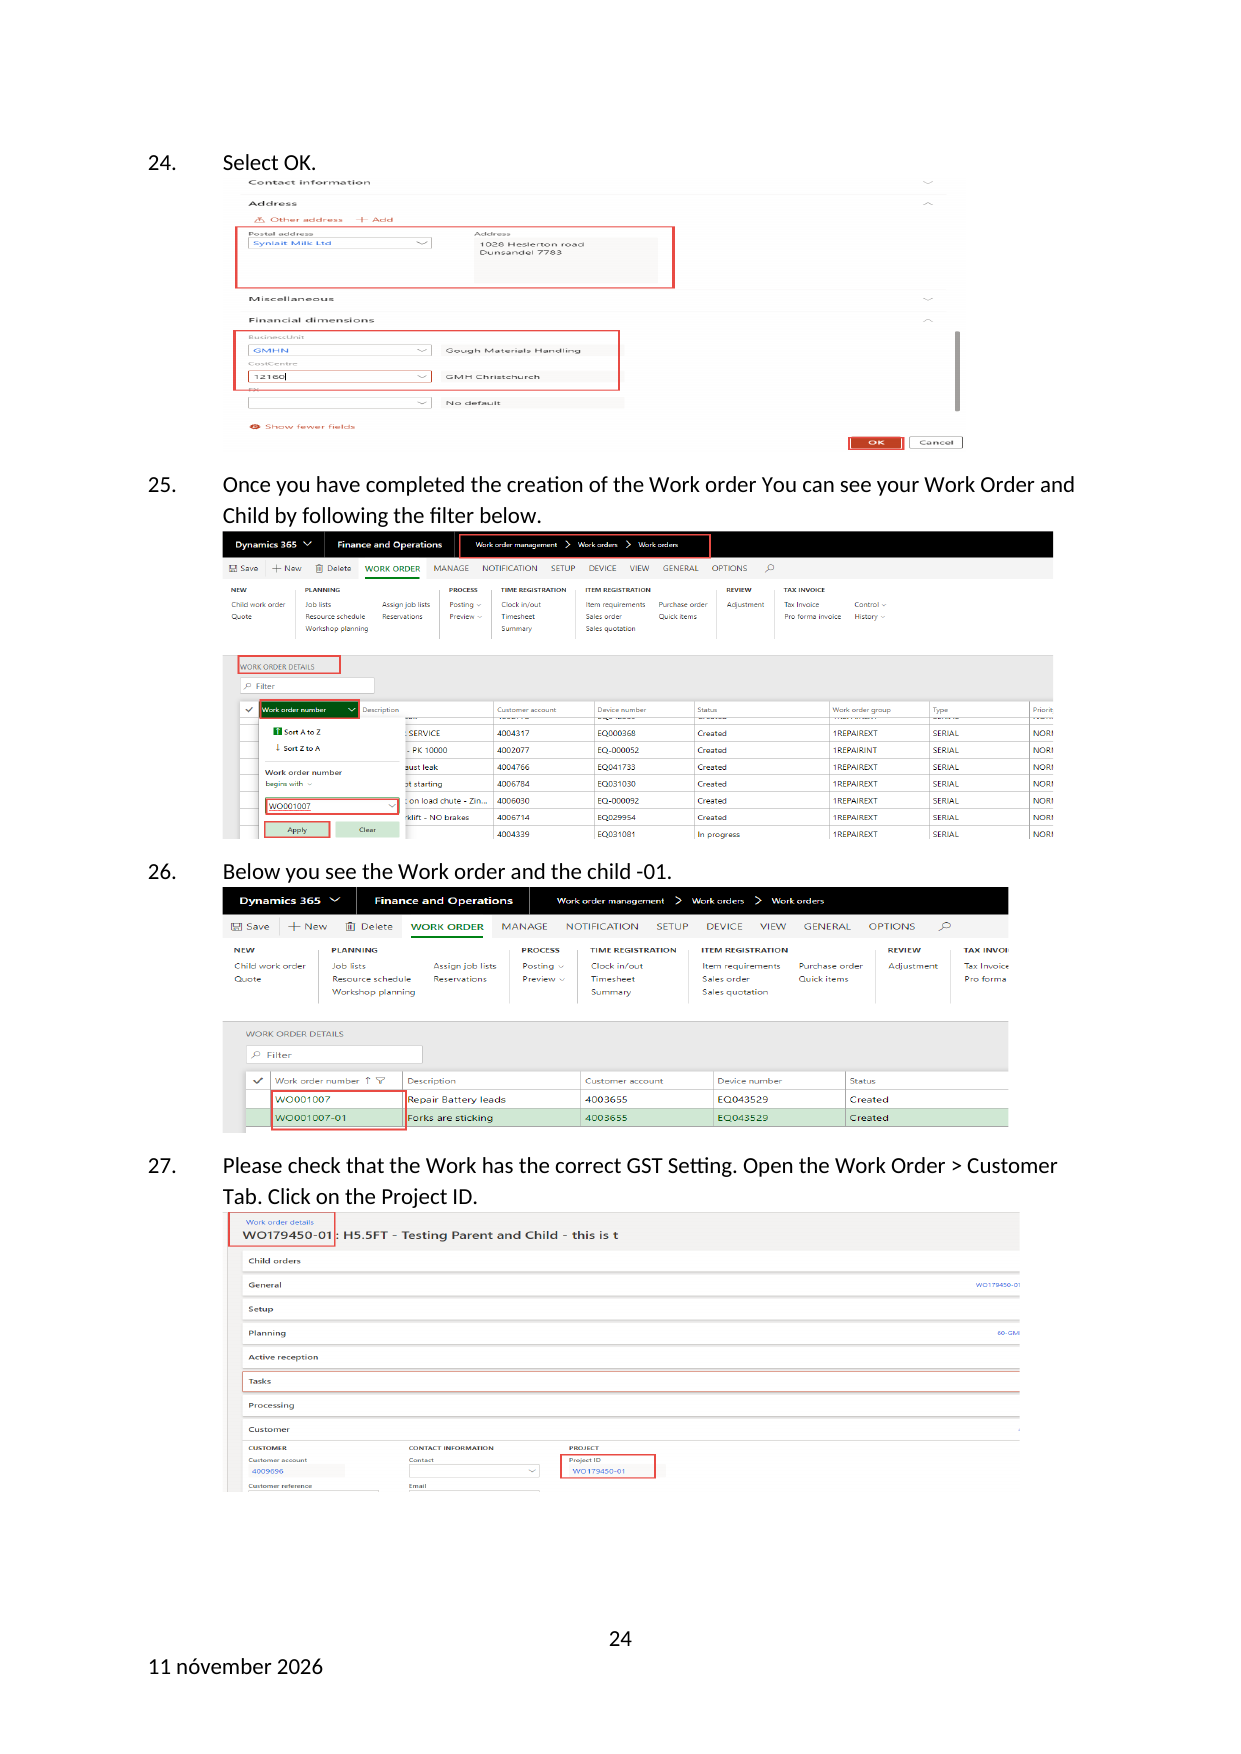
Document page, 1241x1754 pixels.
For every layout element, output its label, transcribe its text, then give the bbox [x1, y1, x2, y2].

picture [222, 177, 966, 452]
picture [222, 531, 1054, 839]
picture [222, 887, 1009, 1133]
picture [222, 1212, 1020, 1492]
